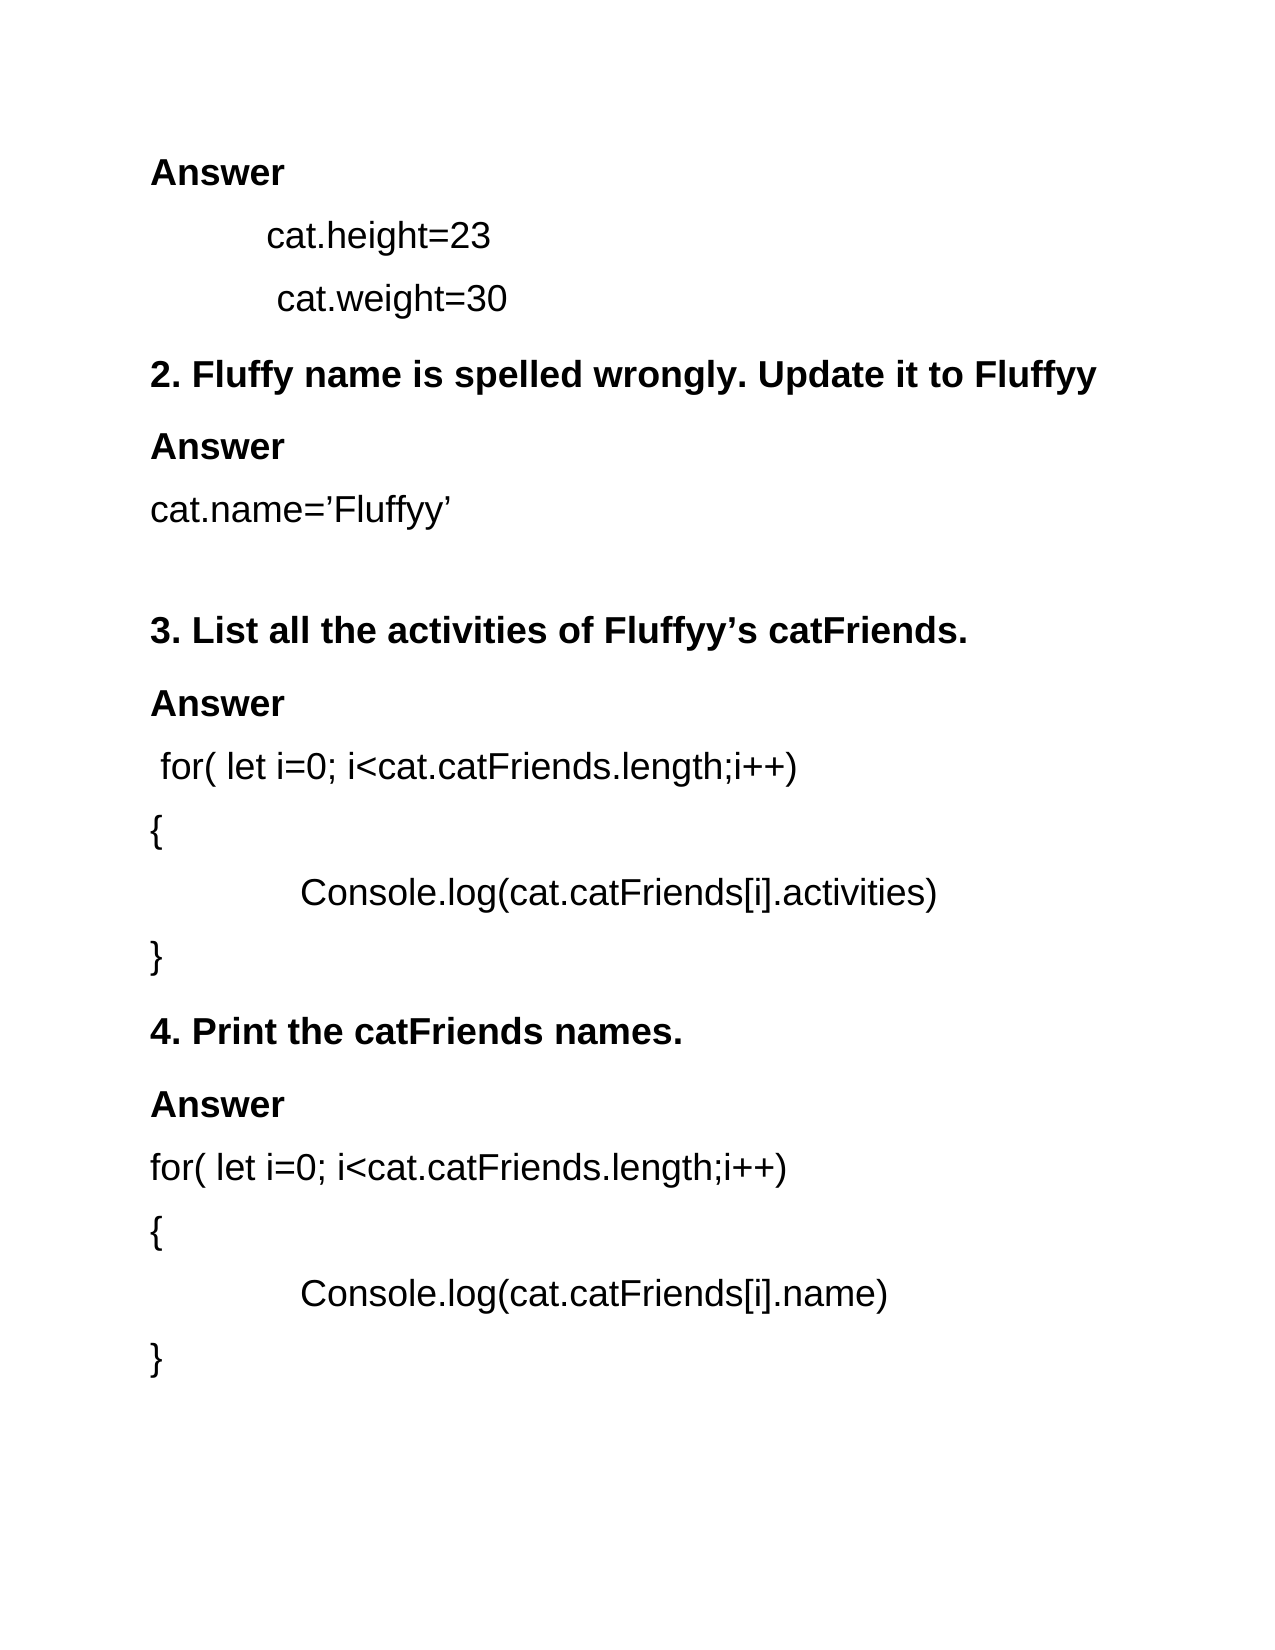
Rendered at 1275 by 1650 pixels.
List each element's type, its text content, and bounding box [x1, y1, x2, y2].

text Answer [150, 150, 1125, 193]
text cat.weight=30 [150, 276, 1125, 319]
subtitle 3. List all the activities of Fluffyy’s catFriends. [150, 608, 1125, 652]
text Answer [150, 424, 1125, 468]
text } [150, 934, 1125, 977]
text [150, 1145, 1125, 1188]
text { [150, 807, 1125, 850]
text } [150, 1335, 1125, 1378]
text cat.name=’Fluffyy’ [150, 488, 1125, 531]
text cat.height=23 [225, 213, 1125, 256]
text for( let i=0; i<cat.catFriends.length;i++) [150, 744, 1125, 787]
subtitle 2. Fluffy name is spelled wrongly. Update it to Fluffyy [150, 352, 1125, 395]
text Console.log(cat.catFriends[i].name) [150, 1271, 1125, 1314]
subtitle 4. Print the catFriends names. [150, 1009, 1125, 1053]
text { [150, 1208, 1125, 1251]
text Answer [150, 1082, 1125, 1125]
text Answer [150, 681, 1125, 724]
text Console.log(cat.catFriends[i].activities) [150, 871, 1125, 914]
